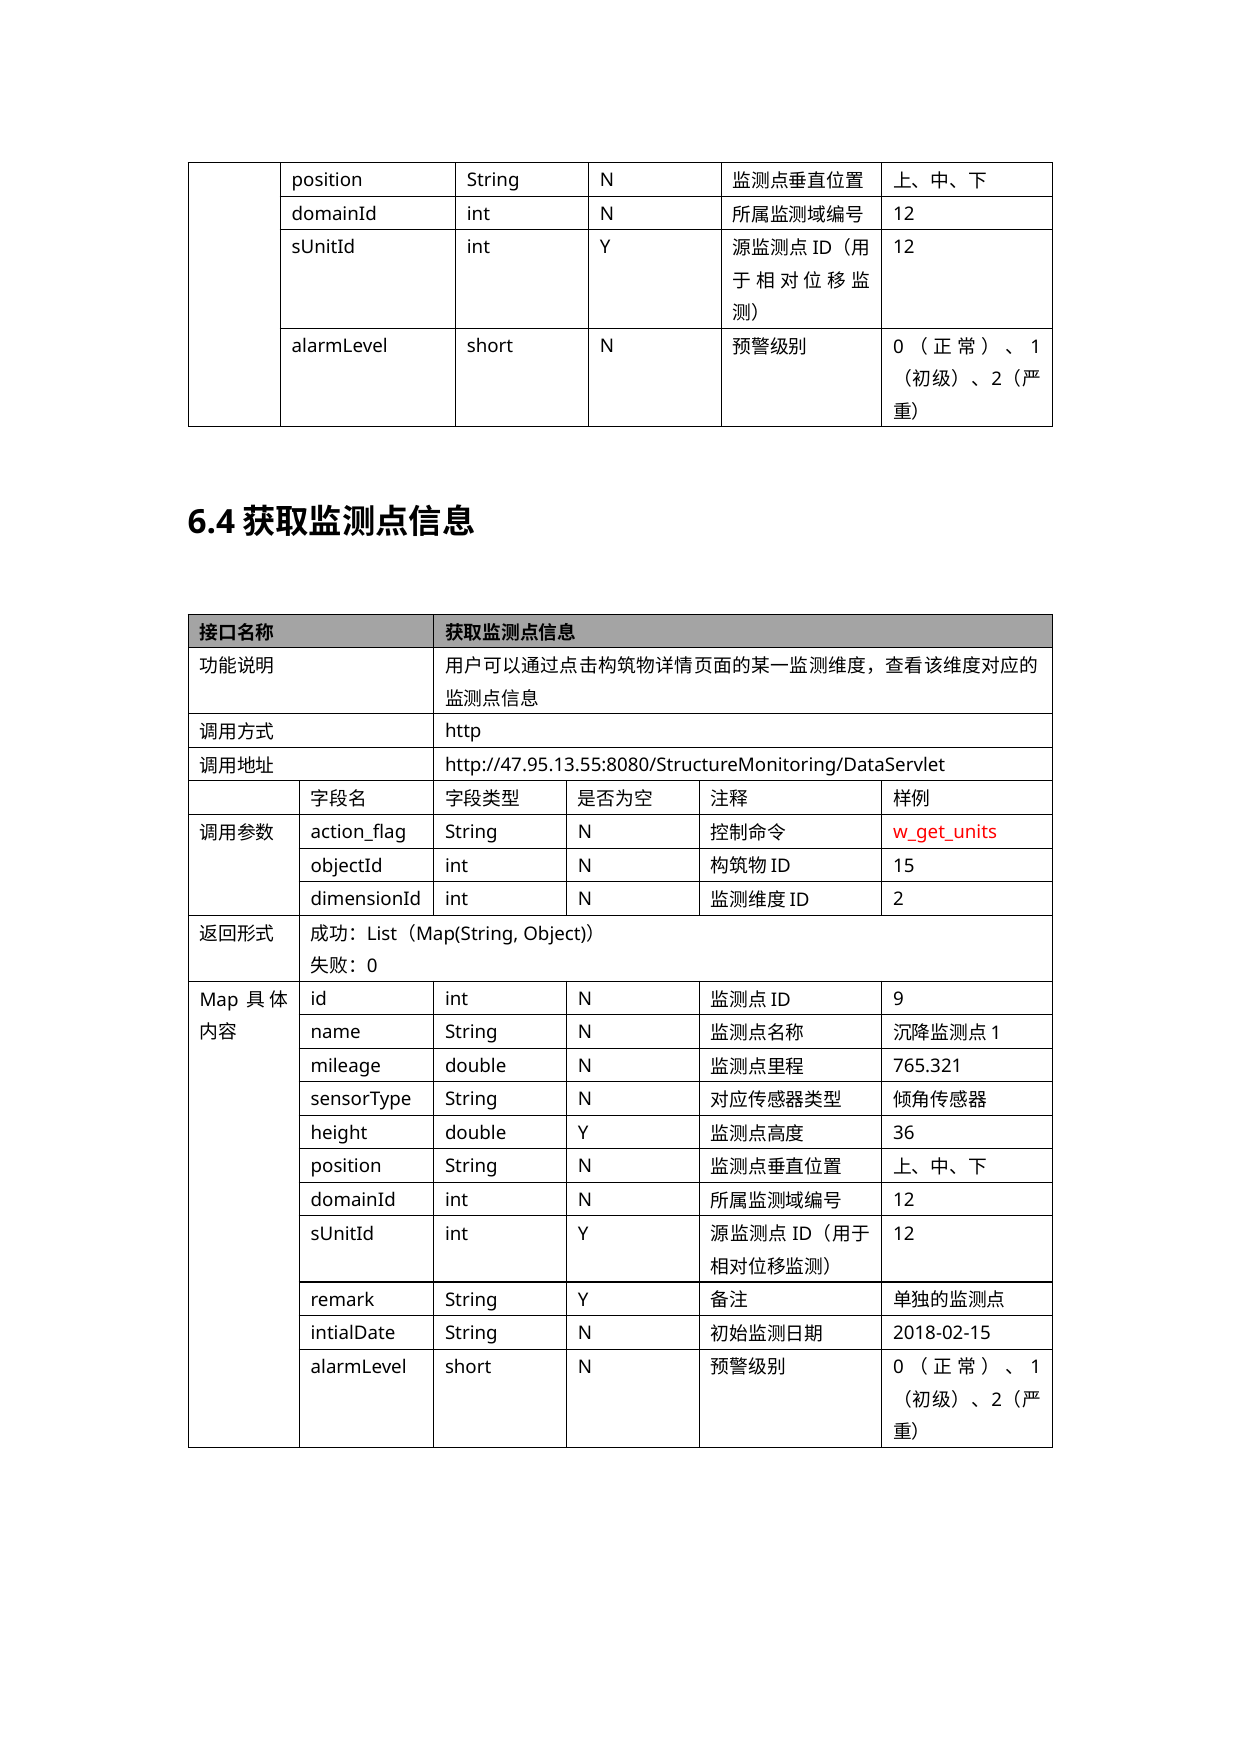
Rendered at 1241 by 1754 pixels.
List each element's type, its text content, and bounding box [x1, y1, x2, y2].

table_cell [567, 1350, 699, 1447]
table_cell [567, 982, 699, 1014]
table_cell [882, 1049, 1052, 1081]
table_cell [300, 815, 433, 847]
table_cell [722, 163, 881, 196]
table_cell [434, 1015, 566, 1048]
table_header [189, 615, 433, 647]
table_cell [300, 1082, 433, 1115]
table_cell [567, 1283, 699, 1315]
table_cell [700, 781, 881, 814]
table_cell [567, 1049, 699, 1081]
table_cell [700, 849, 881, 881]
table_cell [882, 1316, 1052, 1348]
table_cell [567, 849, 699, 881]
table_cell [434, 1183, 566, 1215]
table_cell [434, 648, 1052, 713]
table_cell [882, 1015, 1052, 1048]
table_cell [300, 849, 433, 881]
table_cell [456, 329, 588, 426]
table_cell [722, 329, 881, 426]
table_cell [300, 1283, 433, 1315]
subtitle 6.4获取监测点信息 [187, 487, 1053, 552]
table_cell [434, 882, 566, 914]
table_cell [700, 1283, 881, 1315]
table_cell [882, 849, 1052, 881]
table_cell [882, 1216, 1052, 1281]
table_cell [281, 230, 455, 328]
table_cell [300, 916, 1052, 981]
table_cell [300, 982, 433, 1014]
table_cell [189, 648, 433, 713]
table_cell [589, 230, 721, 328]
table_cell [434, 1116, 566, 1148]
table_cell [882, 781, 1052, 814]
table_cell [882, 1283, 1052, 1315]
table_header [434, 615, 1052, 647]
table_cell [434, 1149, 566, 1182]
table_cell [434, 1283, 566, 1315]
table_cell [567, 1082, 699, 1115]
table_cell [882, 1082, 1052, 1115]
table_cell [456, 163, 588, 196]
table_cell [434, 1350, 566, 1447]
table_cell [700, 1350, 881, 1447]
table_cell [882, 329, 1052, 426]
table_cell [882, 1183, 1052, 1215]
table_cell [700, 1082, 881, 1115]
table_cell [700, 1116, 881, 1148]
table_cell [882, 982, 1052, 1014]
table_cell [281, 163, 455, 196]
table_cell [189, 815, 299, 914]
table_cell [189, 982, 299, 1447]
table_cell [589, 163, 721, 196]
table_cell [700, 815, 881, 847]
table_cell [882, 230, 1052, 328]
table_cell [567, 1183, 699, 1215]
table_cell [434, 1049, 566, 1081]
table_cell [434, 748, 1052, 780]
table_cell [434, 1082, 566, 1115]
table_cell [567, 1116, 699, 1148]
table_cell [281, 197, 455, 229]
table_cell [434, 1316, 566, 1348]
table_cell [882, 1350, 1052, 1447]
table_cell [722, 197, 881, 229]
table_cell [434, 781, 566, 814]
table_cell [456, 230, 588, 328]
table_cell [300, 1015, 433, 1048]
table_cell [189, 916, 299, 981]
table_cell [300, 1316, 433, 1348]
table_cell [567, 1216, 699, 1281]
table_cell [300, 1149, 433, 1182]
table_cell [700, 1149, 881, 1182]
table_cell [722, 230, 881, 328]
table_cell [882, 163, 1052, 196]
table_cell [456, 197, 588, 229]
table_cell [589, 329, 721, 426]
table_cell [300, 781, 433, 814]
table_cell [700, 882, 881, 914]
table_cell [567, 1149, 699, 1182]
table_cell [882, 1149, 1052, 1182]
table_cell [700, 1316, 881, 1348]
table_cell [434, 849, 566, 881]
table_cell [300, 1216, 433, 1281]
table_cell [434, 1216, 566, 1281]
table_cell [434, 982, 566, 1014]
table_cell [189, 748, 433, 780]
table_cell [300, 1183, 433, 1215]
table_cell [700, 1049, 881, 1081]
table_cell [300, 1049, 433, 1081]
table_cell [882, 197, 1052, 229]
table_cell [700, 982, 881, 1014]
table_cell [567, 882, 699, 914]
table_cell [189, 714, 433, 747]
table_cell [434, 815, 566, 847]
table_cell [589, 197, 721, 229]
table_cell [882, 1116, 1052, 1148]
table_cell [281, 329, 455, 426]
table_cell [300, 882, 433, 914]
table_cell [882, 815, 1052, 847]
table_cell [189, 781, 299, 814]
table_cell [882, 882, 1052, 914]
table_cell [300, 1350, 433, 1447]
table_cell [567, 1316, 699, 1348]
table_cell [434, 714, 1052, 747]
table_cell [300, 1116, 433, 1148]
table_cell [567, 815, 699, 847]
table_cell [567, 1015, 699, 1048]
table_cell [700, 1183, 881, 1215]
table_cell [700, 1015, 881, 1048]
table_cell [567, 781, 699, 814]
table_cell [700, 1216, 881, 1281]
